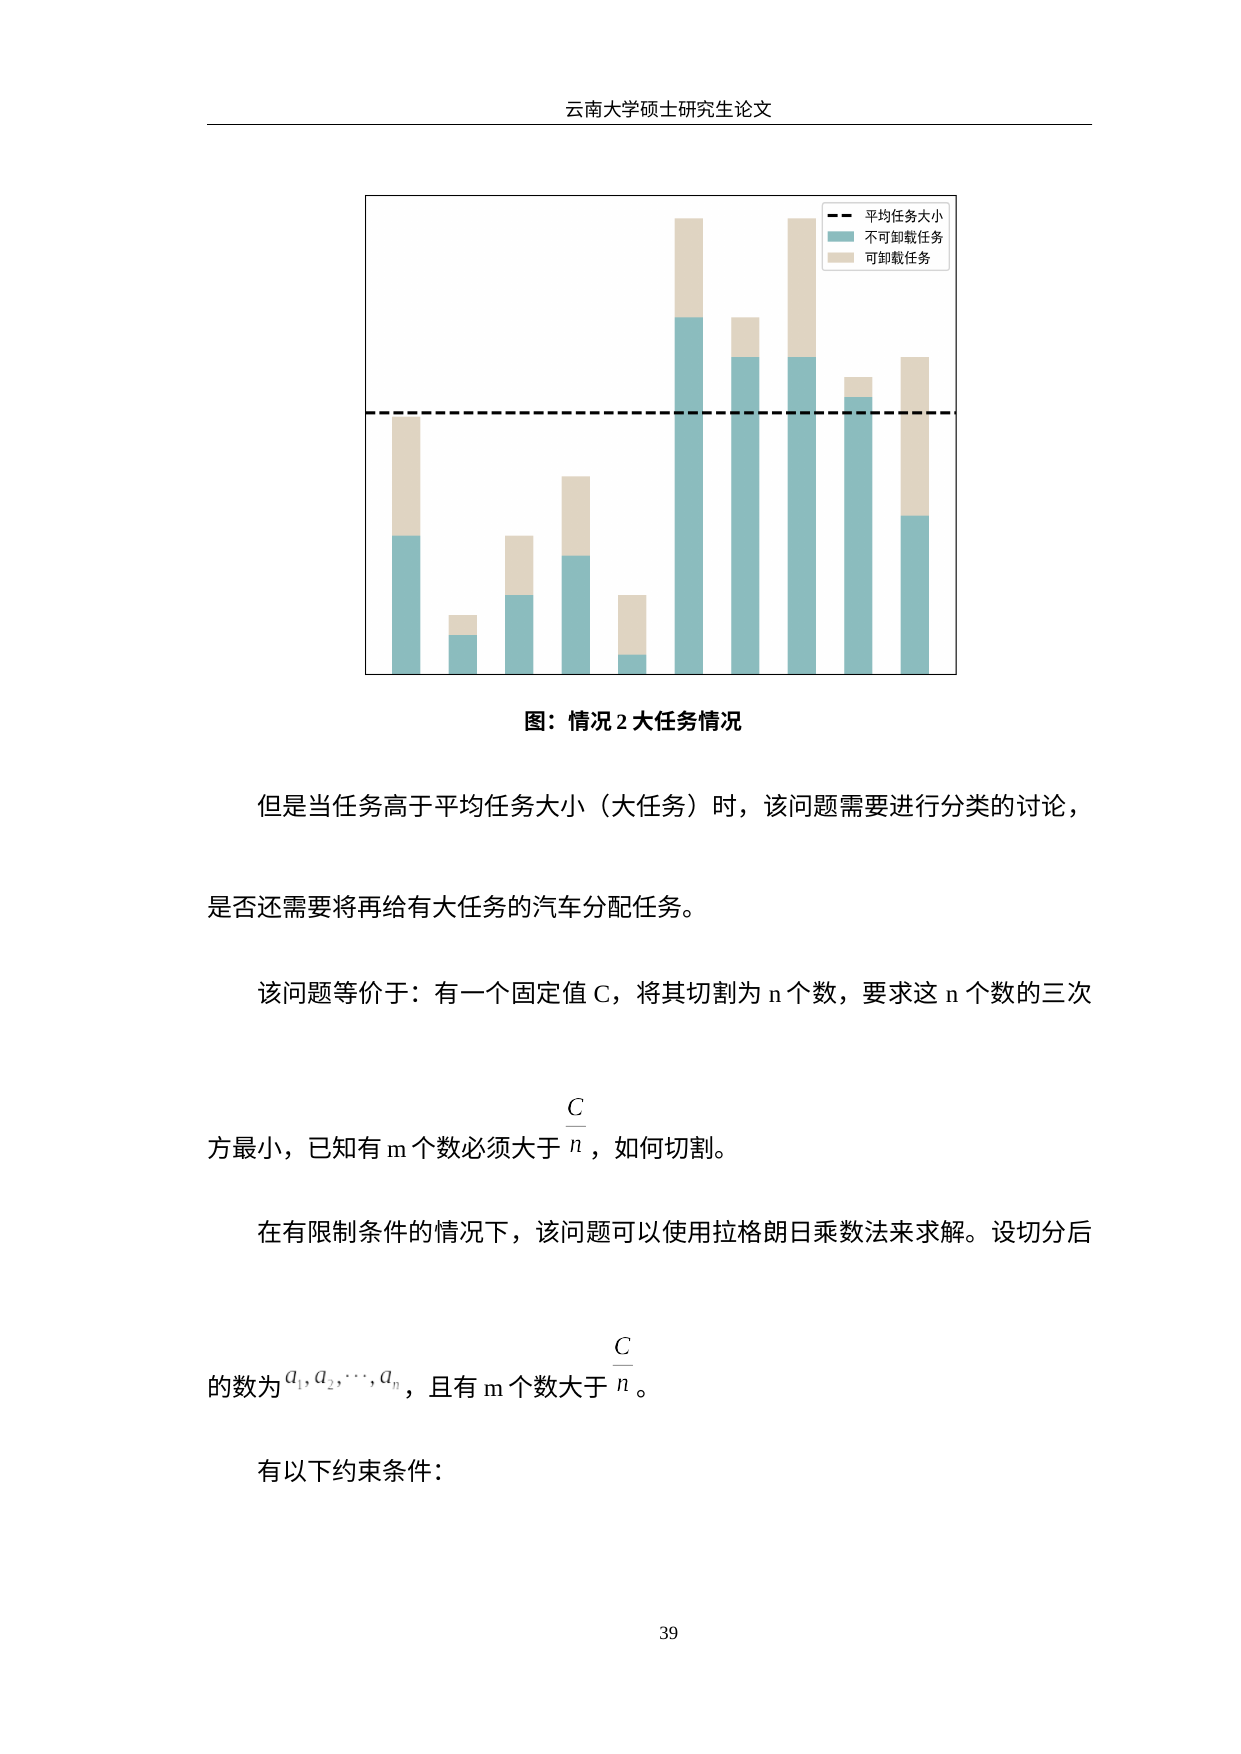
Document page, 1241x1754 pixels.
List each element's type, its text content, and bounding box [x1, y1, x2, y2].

text 但是当任务高于平均任务大小（大任务）时，该问题需要进行分类的讨论，是否还需要将再给有大任务的汽车分配任务。 [207, 770, 1092, 940]
text 有以下约束条件： [207, 1436, 1092, 1504]
picture [351, 186, 965, 690]
text 在有限制条件的情况下，该问题可以使用拉格朗日乘数法来求解。设切分后的数为，且有m个数大于。 [207, 1197, 1092, 1418]
text 该问题等价于：有一个固定值C，将其切割为n个数，要求这 n 个数的三次方最小，已知有m个数必须大于，如何切割。 [207, 958, 1092, 1179]
